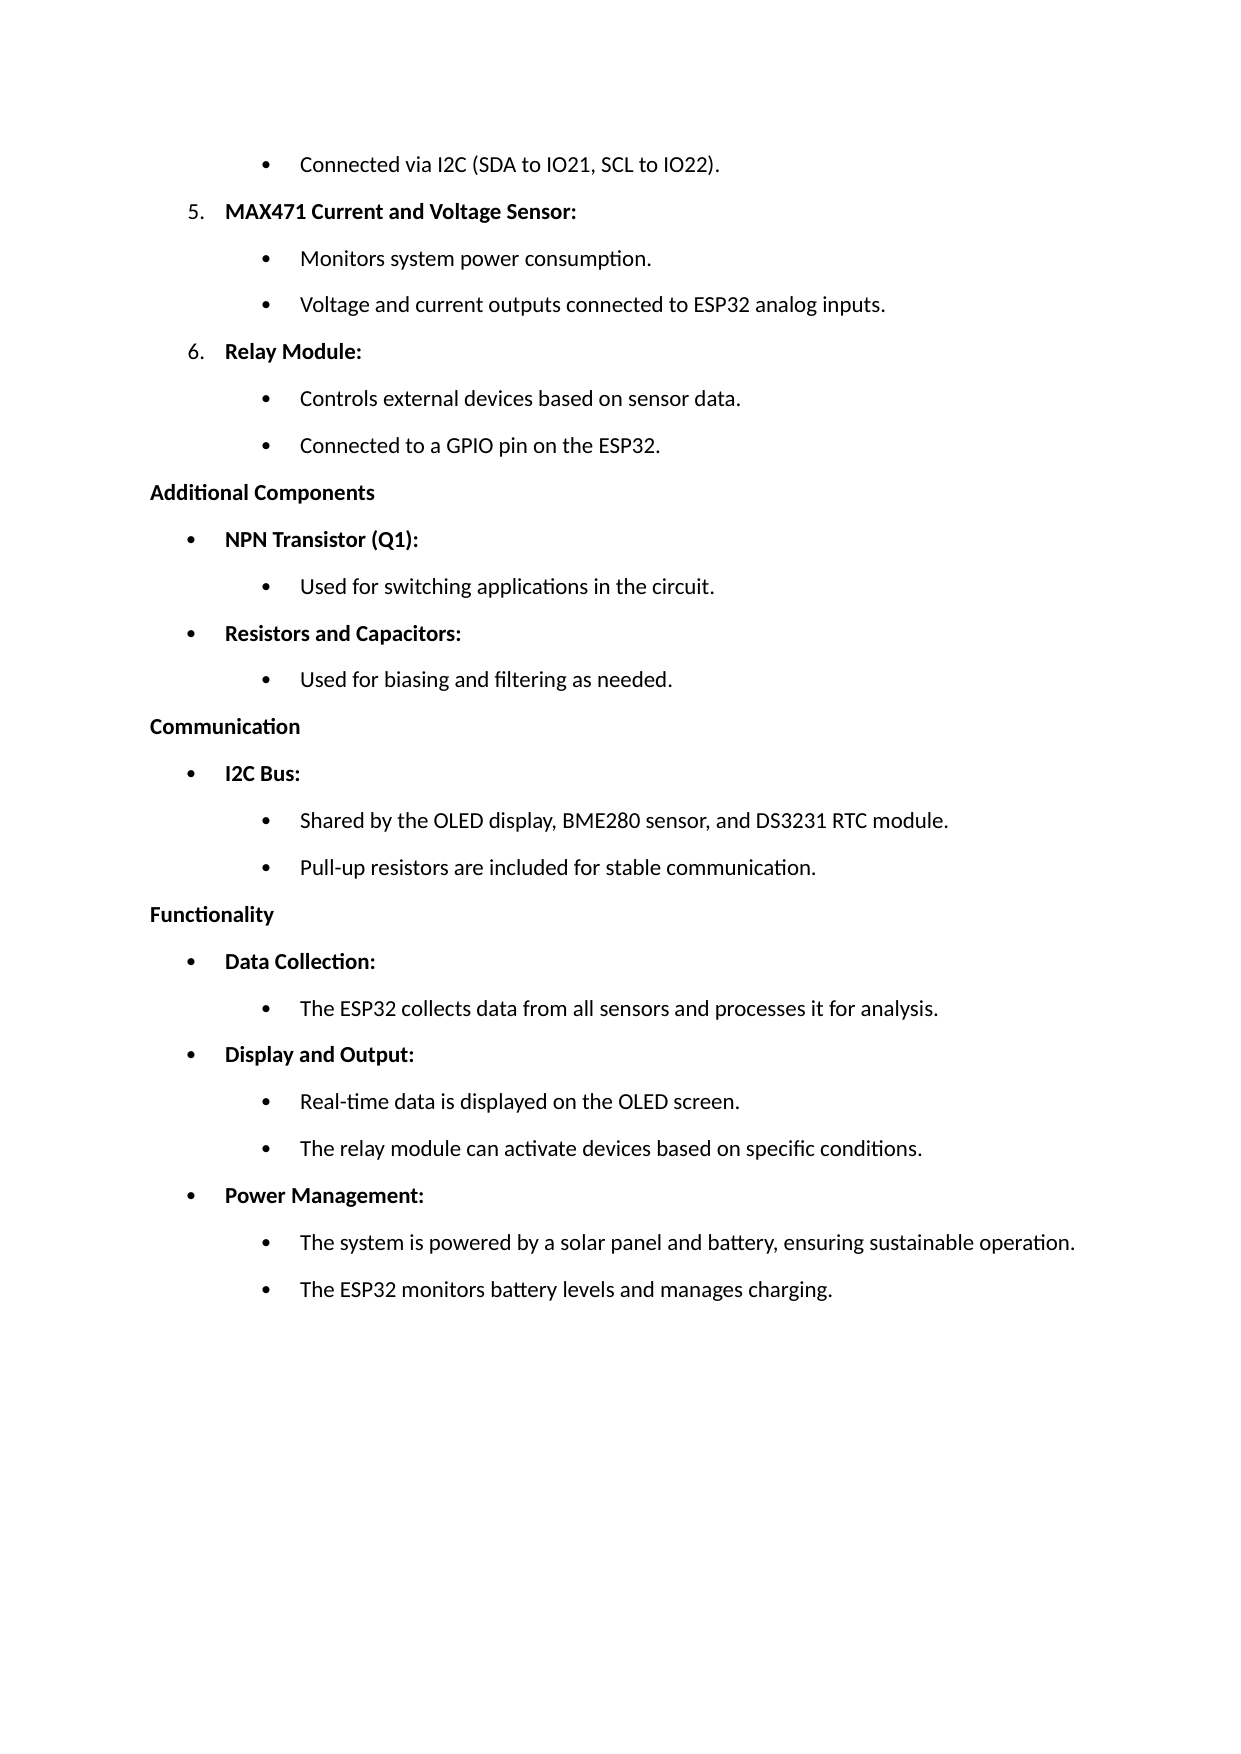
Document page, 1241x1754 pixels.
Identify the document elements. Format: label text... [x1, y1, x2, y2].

text Communication [150, 712, 1090, 741]
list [262, 150, 1090, 178]
text Functionality [150, 900, 1090, 928]
list The ESP32 collects data from all sensors and processes it for analysis. [262, 994, 1090, 1022]
list Monitors system power consumption. [262, 244, 1090, 272]
list Pull-up resistors are included for stable communication. [262, 853, 1090, 881]
list NPN Transistor (Q1): [187, 525, 1090, 553]
list Power Management: [187, 1181, 1090, 1209]
text Additional Components [150, 478, 1090, 506]
list Used for switching applications in the circuit. [262, 572, 1090, 600]
list Connected to a GPIO pin on the ESP32. [262, 431, 1090, 459]
list Resistors and Capacitors: [187, 619, 1090, 647]
list Controls external devices based on sensor data. [262, 384, 1090, 412]
list The system is powered by a solar panel and battery, ensuring sustainable operation. [262, 1228, 1090, 1256]
list MAX471 Current and Voltage Sensor: [187, 197, 1090, 225]
list The ESP32 monitors battery levels and manages charging. [262, 1275, 1090, 1303]
list Real-time data is displayed on the OLED screen. [262, 1087, 1090, 1116]
list Used for biasing and filtering as needed. [262, 666, 1090, 694]
list The relay module can activate devices based on specific conditions. [262, 1134, 1090, 1162]
list Voltage and current outputs connected to ESP32 analog inputs. [262, 291, 1090, 319]
list Data Collection: [187, 947, 1090, 975]
list Display and Output: [187, 1041, 1090, 1069]
list Shared by the OLED display, BME280 sensor, and DS3231 RTC module. [262, 806, 1090, 834]
list Relay Module: [187, 337, 1090, 366]
list I2C Bus: [187, 759, 1090, 787]
